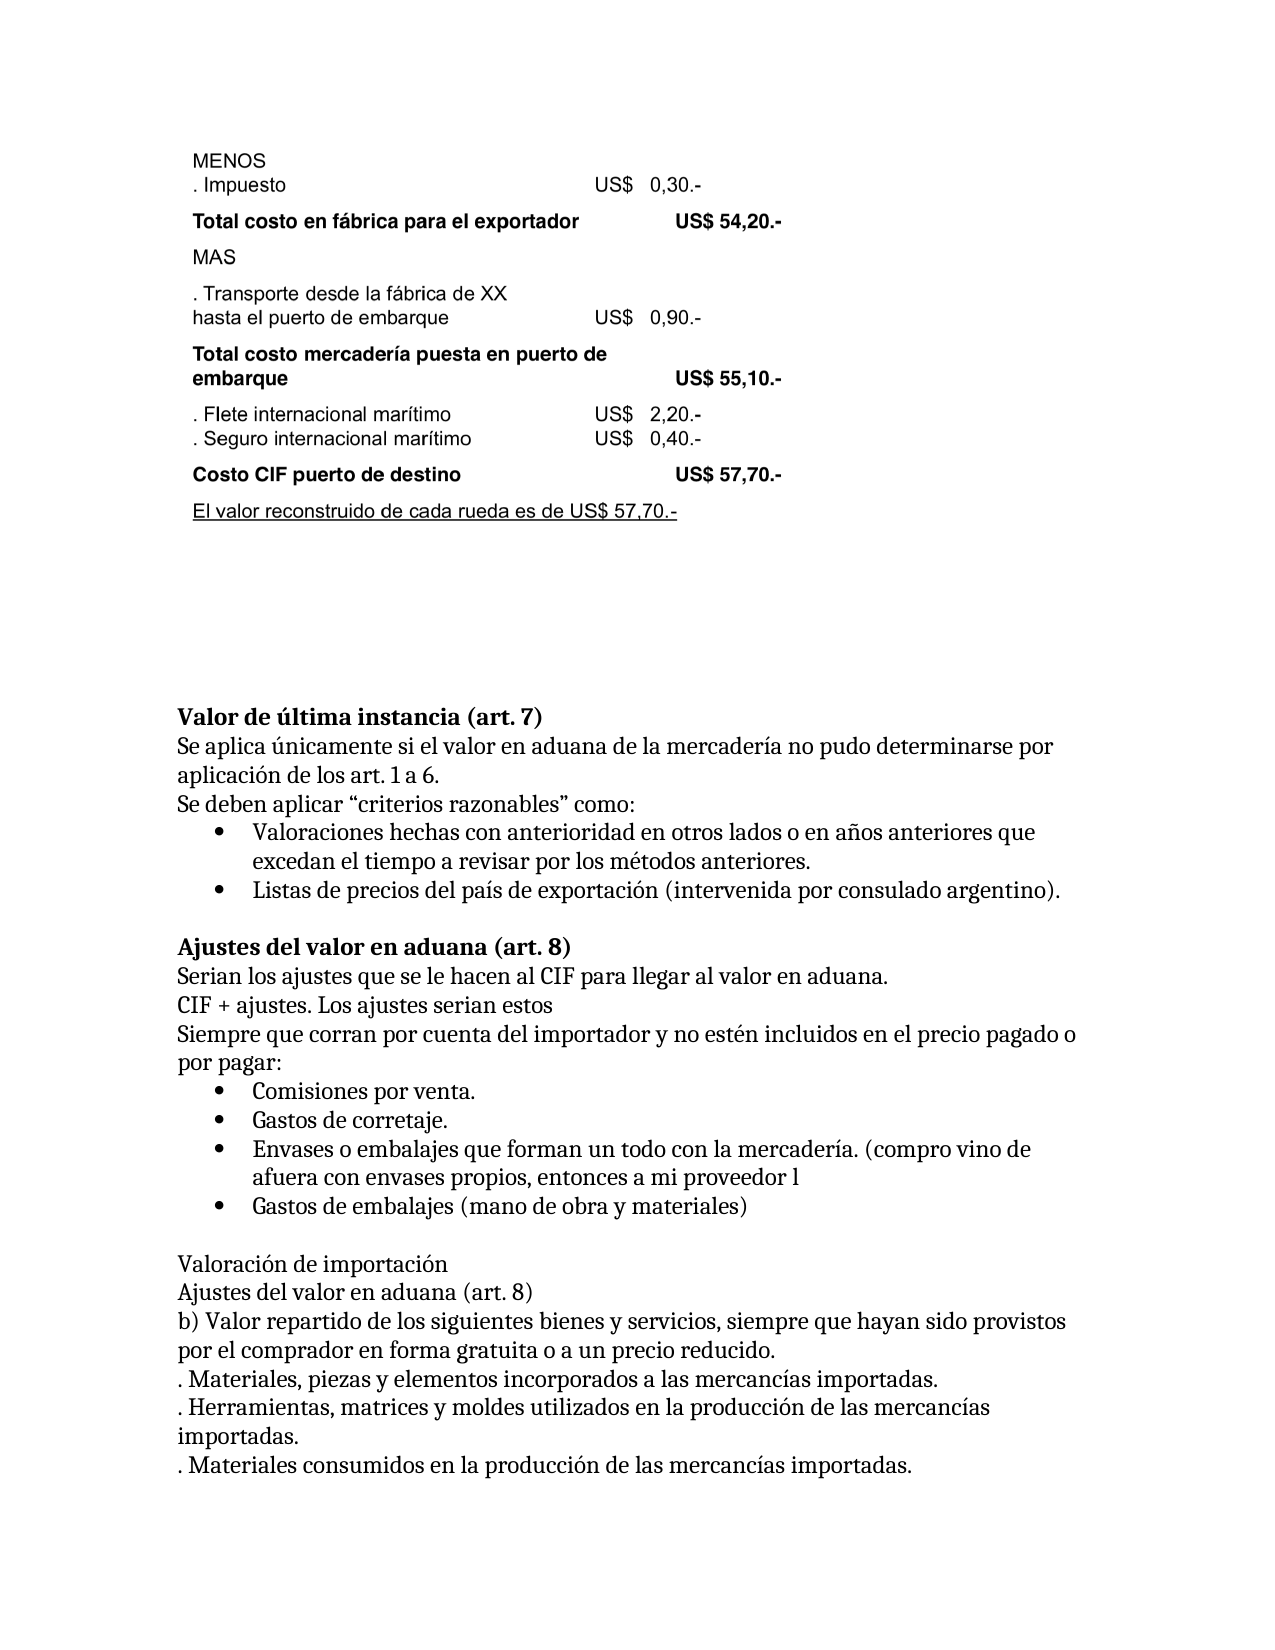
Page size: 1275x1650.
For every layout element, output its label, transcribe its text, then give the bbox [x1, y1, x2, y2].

text Valor de última instancia (art. 7) [177, 703, 1098, 732]
list Comisiones por venta. [215, 1077, 1098, 1106]
text CIF + ajustes. Los ajustes serian estos [177, 991, 1098, 1019]
list Gastos de corretaje. [215, 1106, 1098, 1134]
list Valoraciones hechas con anterioridad en otros lados o en años anteriores que excedan el tiempo a revisar por los métodos anteriores. [215, 818, 1098, 876]
text . Materiales, piezas y elementos incorporados a las mercancías importadas. [177, 1364, 1098, 1393]
text Se aplica únicamente si el valor en aduana de la mercadería no pudo determinarse por aplicación de los art. 1 a 6. [177, 732, 1098, 789]
text b) Valor repartido de los siguientes bienes y servicios, siempre que hayan sido provistos por el comprador en forma gratuita o a un precio reducido. [177, 1307, 1098, 1364]
list Envases o embalajes que forman un todo con la mercadería. (compro vino de afuera con envases propios, entonces a mi proveedor l [215, 1134, 1098, 1192]
list Listas de precios del país de exportación (intervenida por consulado argentino). [215, 876, 1098, 904]
list Gastos de embalajes (mano de obra y materiales) [215, 1192, 1098, 1221]
text Serian los ajustes que se le hacen al CIF para llegar al valor en aduana. [177, 962, 1098, 991]
picture [177, 147, 834, 531]
text Ajustes del valor en aduana (art. 8) [177, 933, 1098, 962]
text Valoración de importación [177, 1249, 1098, 1278]
text Ajustes del valor en aduana (art. 8) [177, 1278, 1098, 1307]
text Se deben aplicar “criterios razonables” como: [177, 789, 1098, 818]
text . Herramientas, matrices y moldes utilizados en la producción de las mercancías importadas. [177, 1393, 1098, 1451]
text Siempre que corran por cuenta del importador y no estén incluidos en el precio pagado o por pagar: [177, 1019, 1098, 1077]
text . Materiales consumidos en la producción de las mercancías importadas. [177, 1451, 1098, 1479]
